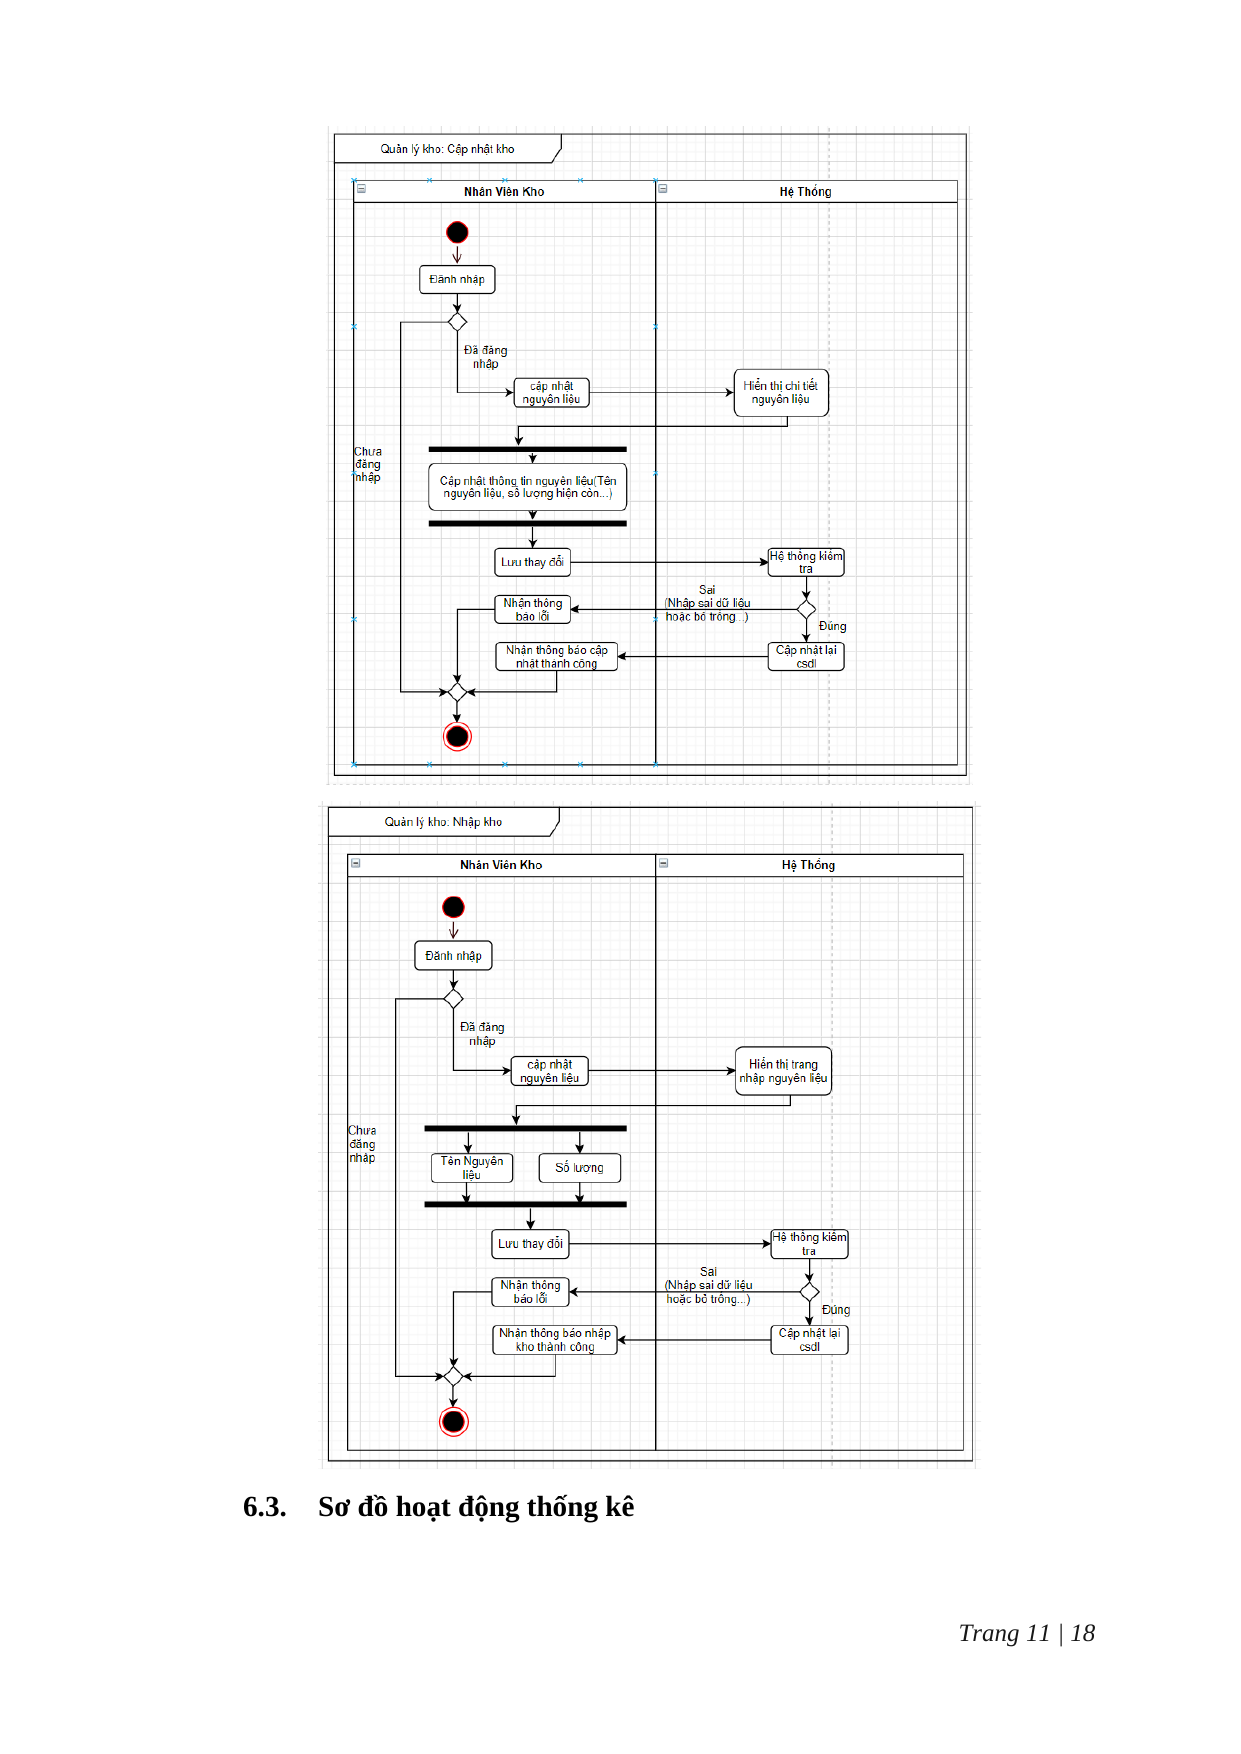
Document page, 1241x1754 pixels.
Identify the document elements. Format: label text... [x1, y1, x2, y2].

picture [318, 801, 982, 1469]
subtitle Sơ đồ hoạt động thống kê [243, 1489, 1122, 1523]
picture [326, 126, 973, 785]
